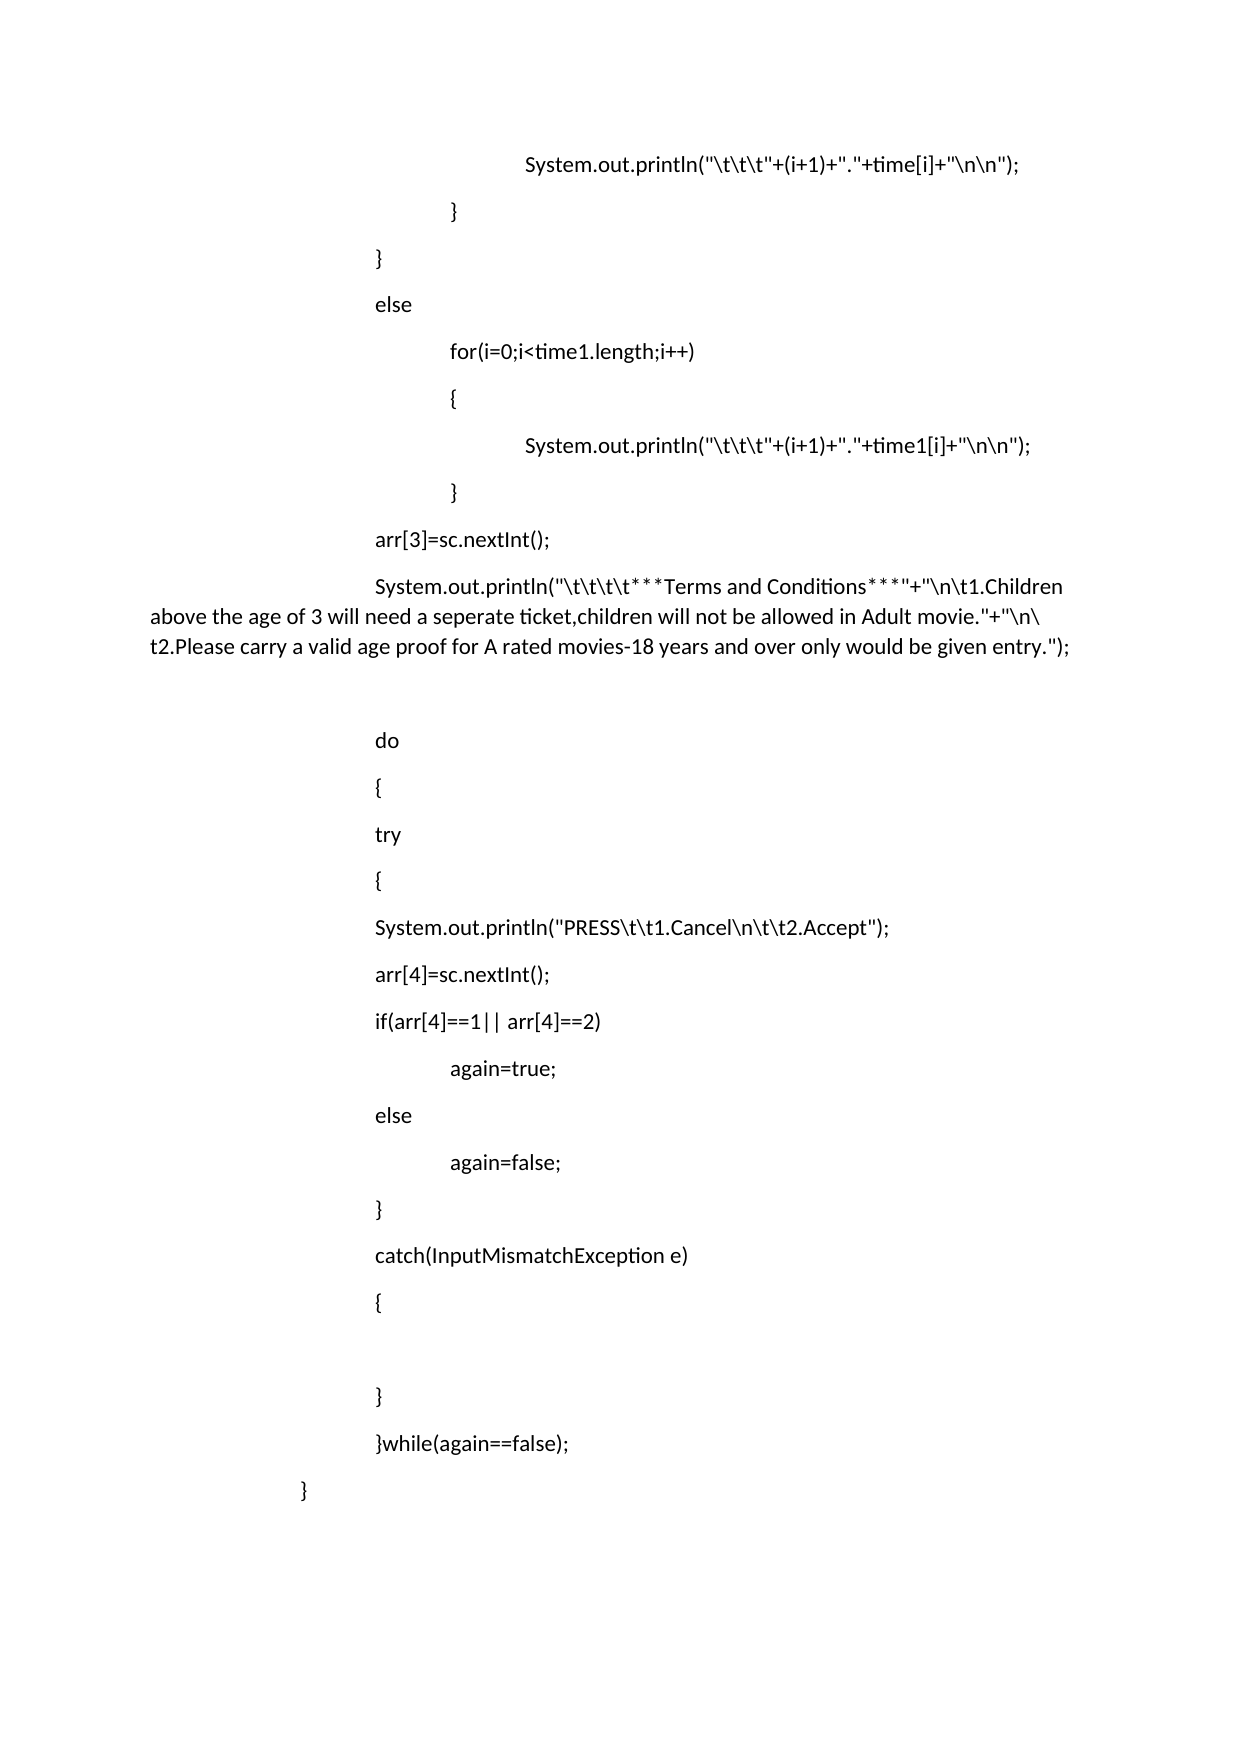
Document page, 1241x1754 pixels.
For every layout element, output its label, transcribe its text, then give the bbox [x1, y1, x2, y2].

text System.out.println("PRESS\t\t1.Cancel\n\t\t2.Accept"); [150, 913, 1090, 942]
text } [150, 1195, 1090, 1223]
text } [150, 1382, 1090, 1410]
text }while(again==false); [150, 1429, 1090, 1457]
text try [150, 820, 1090, 848]
text catch(InputMismatchException e) [150, 1242, 1090, 1270]
text { [150, 1288, 1090, 1317]
text arr[4]=sc.nextInt(); [150, 960, 1090, 988]
text System.out.println("\t\t\t"+(i+1)+"."+time[i]+"\n\n"); [150, 150, 1090, 178]
text else [150, 1101, 1090, 1129]
text again=true; [150, 1054, 1090, 1082]
text } [150, 244, 1090, 272]
text { [150, 384, 1090, 412]
text { [150, 773, 1090, 801]
text for(i=0;i<time1.length;i++) [150, 337, 1090, 366]
text System.out.println("\t\t\t"+(i+1)+"."+time1[i]+"\n\n"); [150, 431, 1090, 459]
text } [150, 1476, 1090, 1504]
text } [150, 478, 1090, 506]
text again=false; [150, 1148, 1090, 1176]
text { [150, 867, 1090, 895]
text System.out.println("\t\t\t\t***Terms and Conditions***"+"\n\t1.Children above the age of 3 will need a seperate ticket,children will not be allowed in Adult movie."+"\n\t2.Please carry a valid age proof for A rated movies-18 years and over only would be given entry."); [150, 572, 1090, 660]
text arr[3]=sc.nextInt(); [150, 525, 1090, 553]
text else [150, 291, 1090, 319]
text do [150, 726, 1090, 754]
text } [150, 197, 1090, 225]
text if(arr[4]==1|| arr[4]==2) [150, 1007, 1090, 1035]
